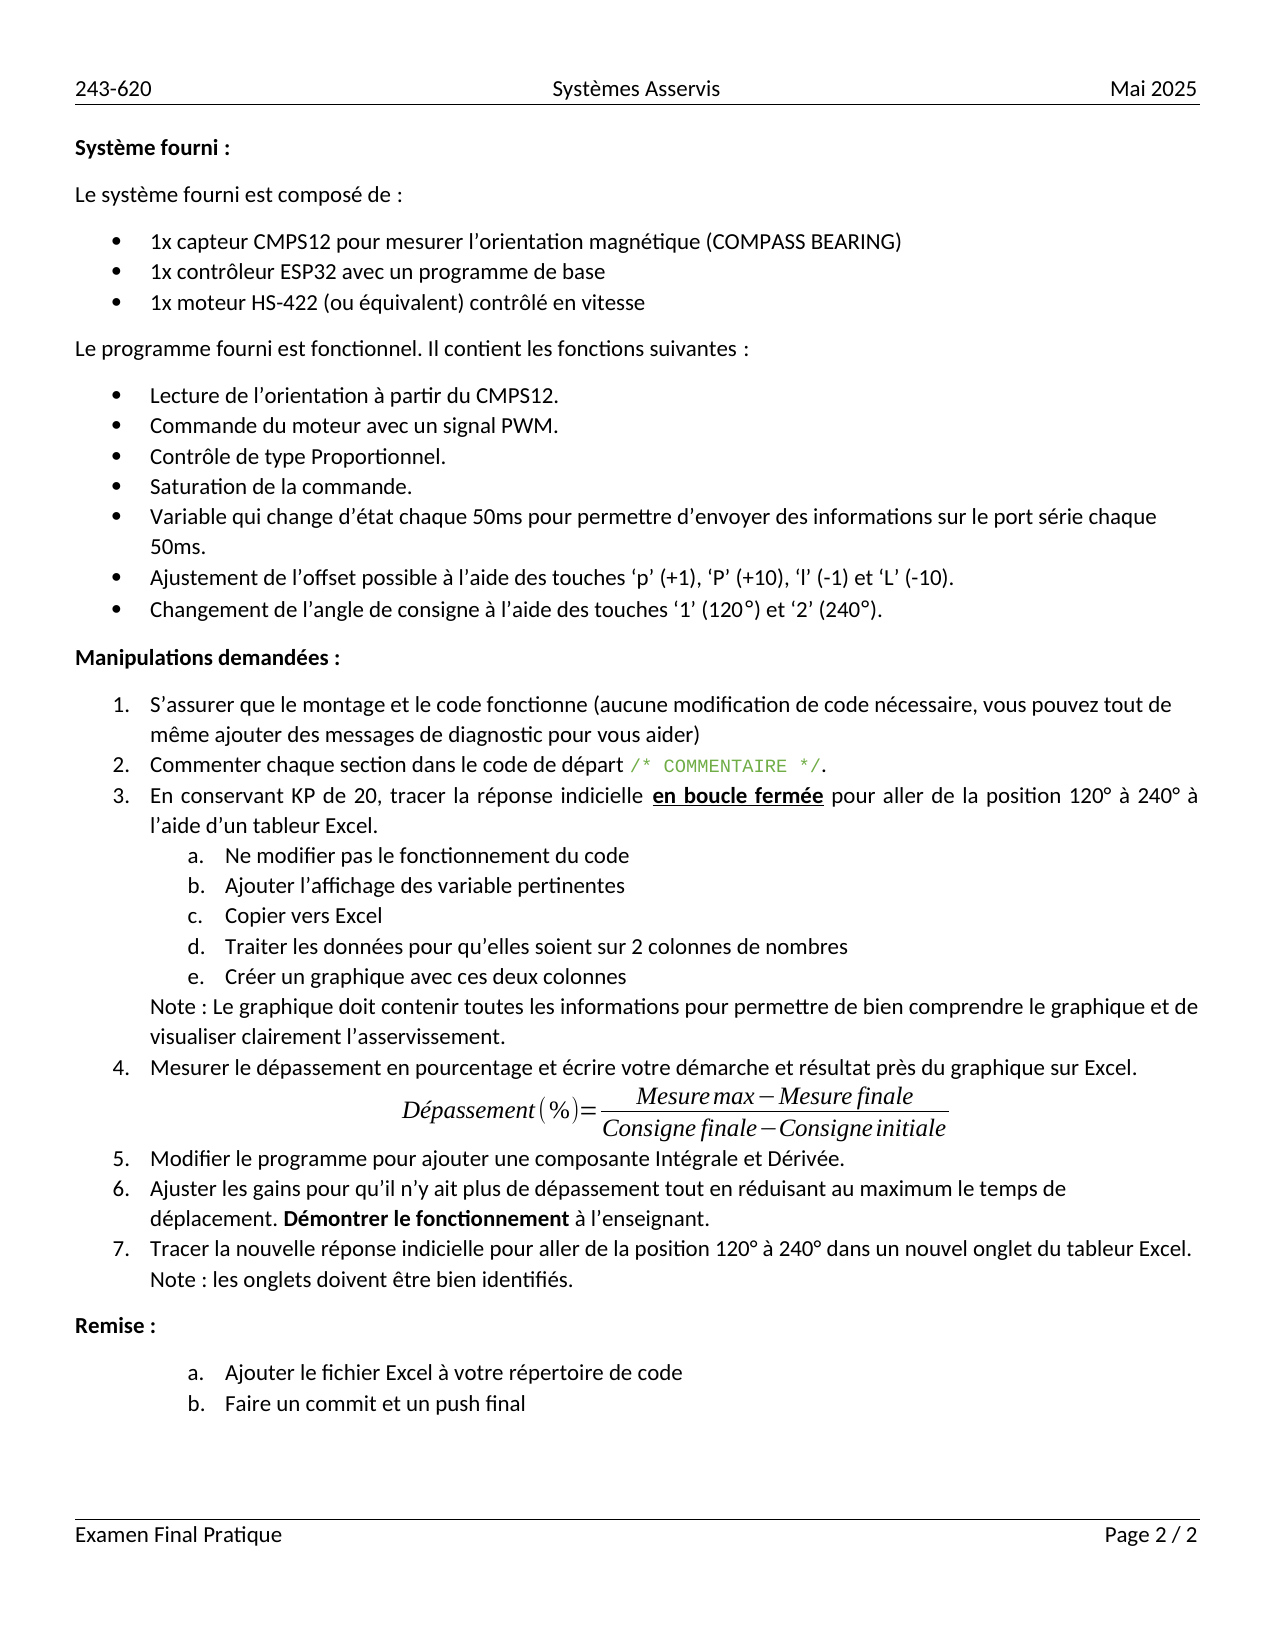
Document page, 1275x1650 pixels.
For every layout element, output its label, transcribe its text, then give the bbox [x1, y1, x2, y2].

list Faire un commit et un push final [187, 1389, 1200, 1417]
list Modifier le programme pour ajouter une composante Intégrale et Dérivée. [112, 1144, 1200, 1172]
list Ajouter le fichier Excel à votre répertoire de code [187, 1358, 1200, 1387]
list Mesurer le dépassement en pourcentage et écrire votre démarche et résultat près du graphique sur Excel. [112, 1053, 1200, 1081]
list Copier vers Excel [187, 902, 1200, 929]
list Saturation de la commande. [112, 472, 1200, 500]
list Traiter les données pour qu’elles soient sur 2 colonnes de nombres [187, 932, 1200, 960]
list Commande du moteur avec un signal PWM. [112, 412, 1200, 439]
list En conservant KP de 20, tracer la réponse indicielle en boucle fermée pour aller de la position 120° à 240° à l’aide d’un tableur Excel. [112, 781, 1200, 839]
list Variable qui change d’état chaque 50ms pour permettre d’envoyer des informations sur le port série chaque 50ms. [112, 502, 1200, 560]
text Manipulations demandées : [75, 643, 1200, 671]
text Le système fourni est composé de : [75, 180, 1200, 208]
list 1x moteur HS-422 (ou équivalent) contrôlé en vitesse [112, 288, 1200, 316]
text Système fourni : [75, 133, 1200, 161]
list Ajustement de l’offset possible à l’aide des touches ‘p’ (+1), ‘P’ (+10), ‘l’ (-1) et ‘L’ (-10). [112, 563, 1200, 591]
list Tracer la nouvelle réponse indicielle pour aller de la position 120° à 240° dans un nouvel onglet du tableur Excel. Note : les onglets doivent être bien identifiés. [112, 1234, 1200, 1293]
list 1x contrôleur ESP32 avec un programme de base [112, 257, 1200, 285]
list Contrôle de type Proportionnel. [112, 442, 1200, 470]
list S’assurer que le montage et le code fonctionne (aucune modification de code nécessaire, vous pouvez tout de même ajouter des messages de diagnostic pour vous aider) [112, 690, 1200, 748]
list Créer un graphique avec ces deux colonnes [187, 962, 1200, 990]
text Remise : [75, 1312, 1200, 1340]
text Le programme fourni est fonctionnel. Il contient les fonctions suivantes : [75, 334, 1200, 362]
list 1x capteur CMPS12 pour mesurer l’orientation magnétique (COMPASS BEARING) [112, 227, 1200, 255]
list Ne modifier pas le fonctionnement du code [187, 841, 1200, 869]
list Commenter chaque section dans le code de départ /* COMMENTAIRE */. [112, 751, 1200, 778]
list Note : Le graphique doit contenir toutes les informations pour permettre de bien comprendre le graphique et de visualiser clairement l’asservissement. [150, 992, 1200, 1050]
list Changement de l’angle de consigne à l’aide des touches ‘1’ (120°) et ‘2’ (240°). [112, 593, 1200, 624]
list Ajuster les gains pour qu’il n’y ait plus de dépassement tout en réduisant au maximum le temps de déplacement. Démontrer le fonctionnement à l’enseignant. [112, 1174, 1200, 1232]
list Ajouter l’affichage des variable pertinentes [187, 871, 1200, 899]
list Lecture de l’orientation à partir du CMPS12. [112, 381, 1200, 409]
